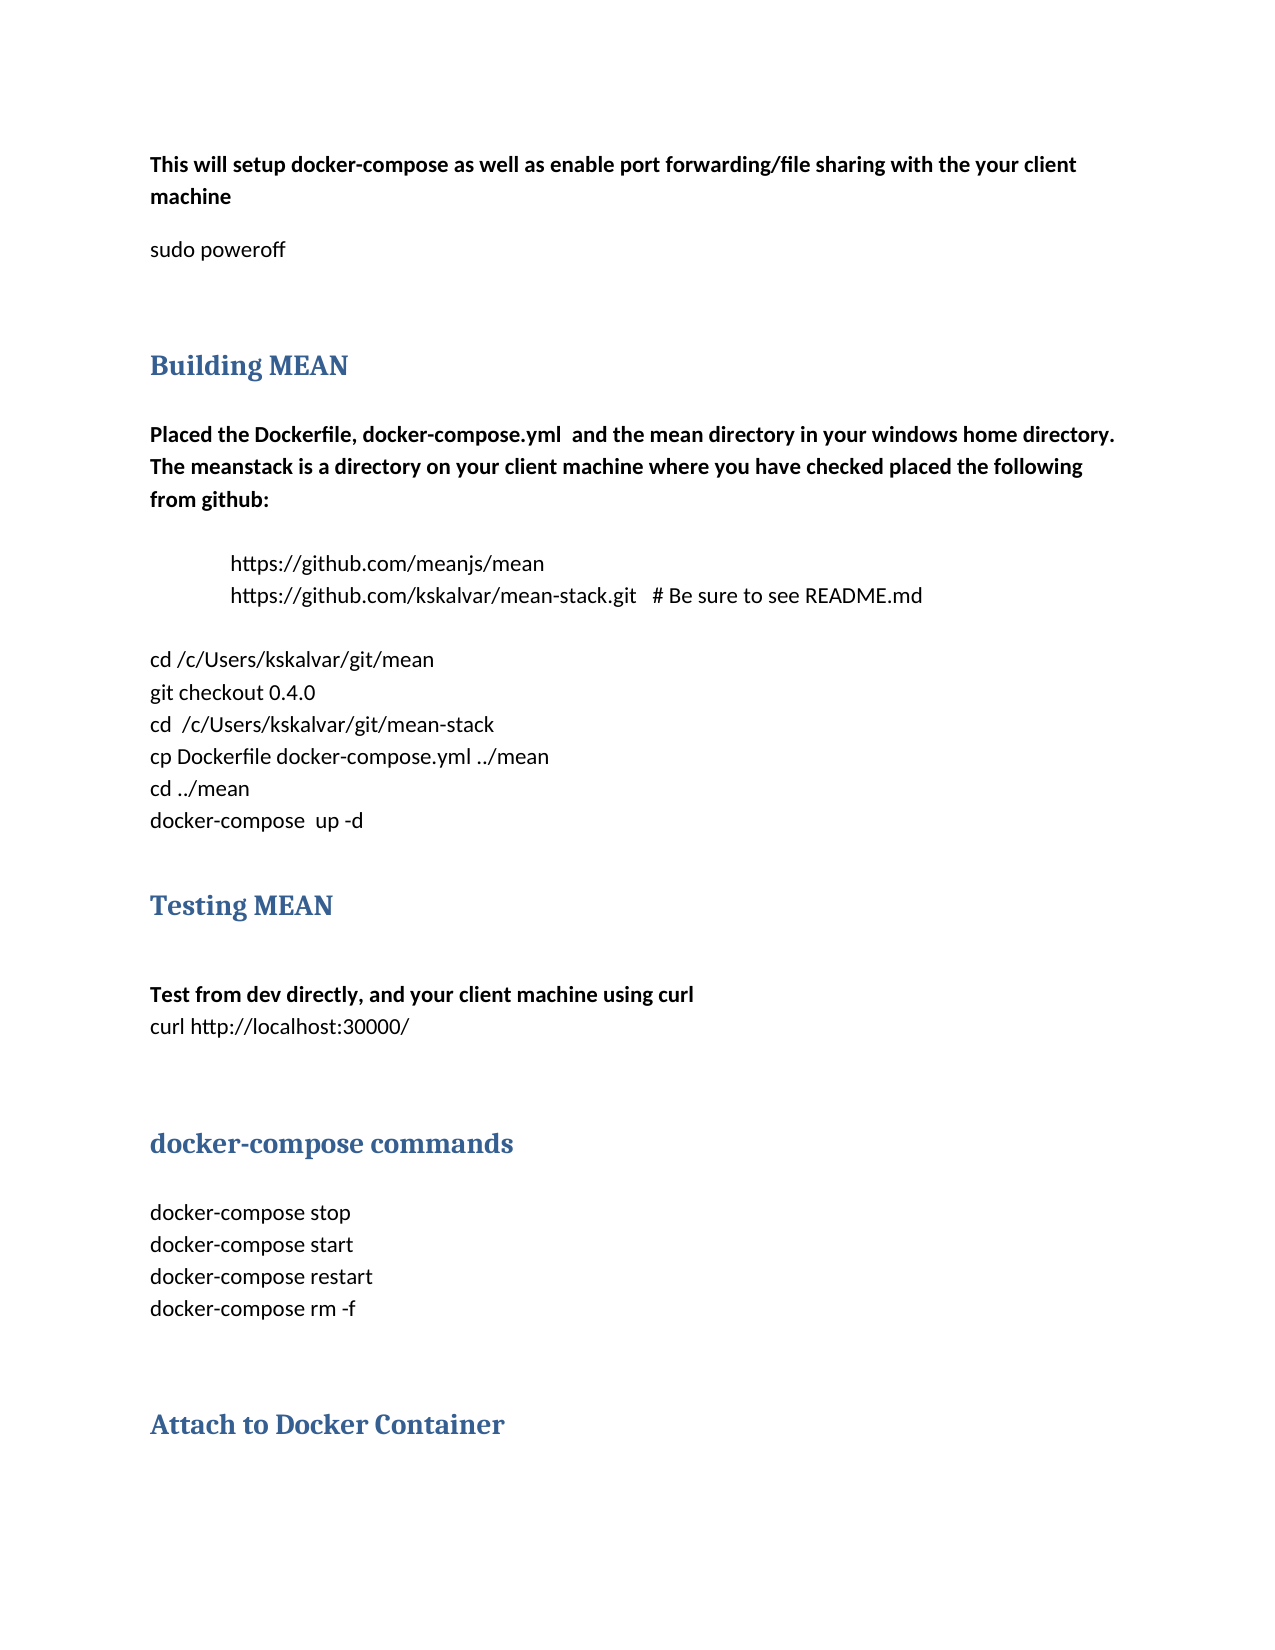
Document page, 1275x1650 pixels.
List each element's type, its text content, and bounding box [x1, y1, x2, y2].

text Test from dev directly, and your client machine using curl [150, 980, 1125, 1008]
text This will setup docker-compose as well as enable port forwarding/file sharing with the your client machine [150, 150, 1125, 210]
text https://github.com/meanjs/mean [225, 549, 1125, 577]
text git checkout 0.4.0 [150, 678, 1125, 706]
text docker-compose restart [150, 1262, 1125, 1290]
text Placed the Dockerfile, docker-compose.yml and the mean directory in your windows home directory. The meanstack is a directory on your client machine where you have checked placed the following from github: [150, 420, 1125, 513]
text curl http://localhost:30000/ [150, 1012, 1125, 1041]
text docker-compose up -d [150, 807, 1125, 834]
text sudo poweroff [150, 235, 1125, 263]
text https://github.com/kskalvar/mean-stack.git # Be sure to see README.md [225, 581, 1125, 609]
text docker-compose start [150, 1230, 1125, 1258]
text docker-compose stop [150, 1198, 1125, 1226]
text cp Dockerfile docker-compose.yml ../mean [150, 742, 1125, 770]
text cd /c/Users/kskalvar/git/mean-stack [150, 710, 1125, 738]
subtitle docker-compose commands [150, 1127, 1125, 1160]
subtitle Building MEAN [150, 349, 1125, 383]
text cd /c/Users/kskalvar/git/mean [150, 646, 1125, 674]
subtitle Attach to Docker Container [150, 1408, 1125, 1442]
subtitle Testing MEAN [150, 889, 1125, 922]
text cd ../mean [150, 774, 1125, 802]
text docker-compose rm -f [150, 1294, 1125, 1322]
